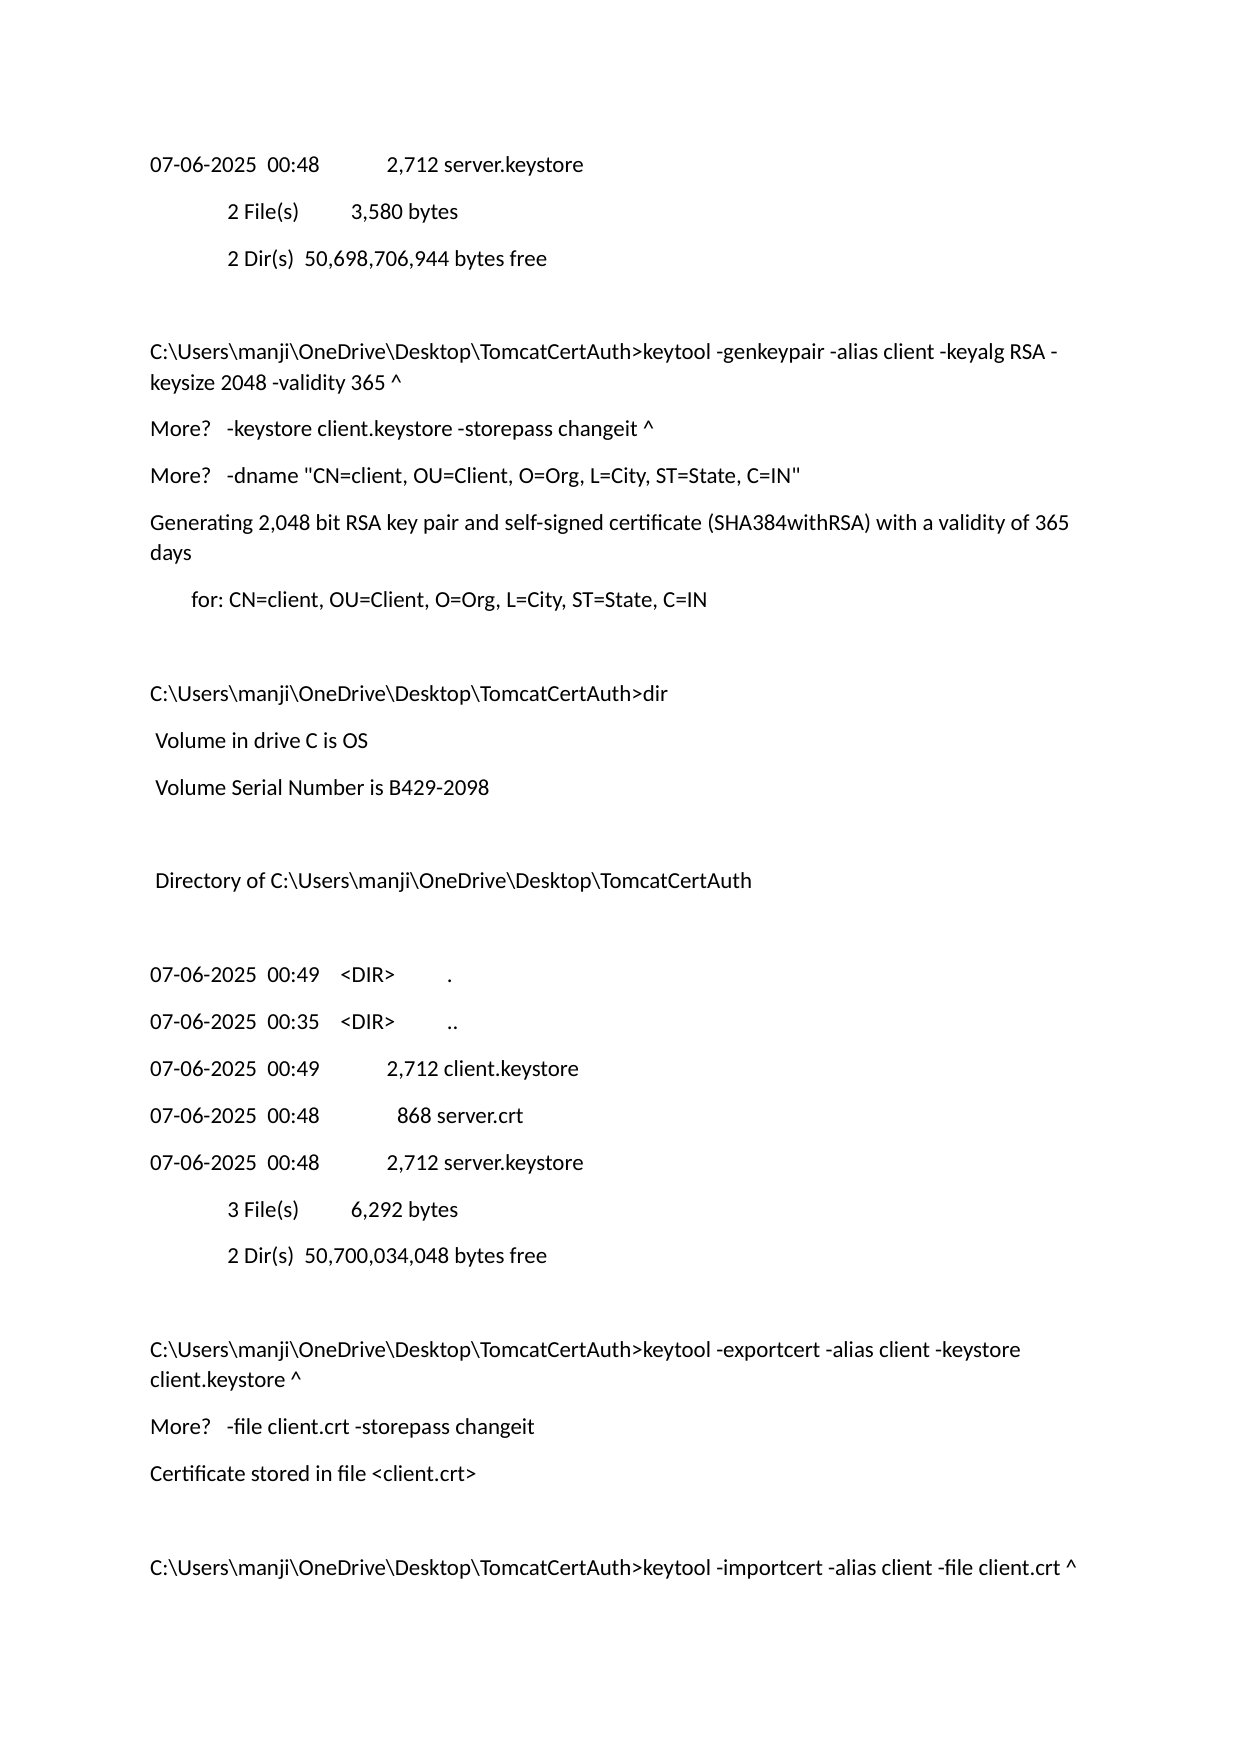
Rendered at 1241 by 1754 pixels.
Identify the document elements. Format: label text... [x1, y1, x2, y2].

text 07-06-2025 00:49 2,712 client.keystore [150, 1054, 1090, 1082]
text More? -file client.crt -storepass changeit [150, 1412, 1090, 1441]
text 2 Dir(s) 50,700,034,048 bytes free [150, 1242, 1090, 1270]
text for: CN=client, OU=Client, O=Org, L=City, ST=State, C=IN [150, 585, 1090, 613]
text C:\Users\manji\OneDrive\Desktop\TomcatCertAuth>keytool -importcert -alias client -file client.crt ^ [150, 1553, 1090, 1581]
text 07-06-2025 00:48 2,712 server.keystore [150, 1148, 1090, 1176]
text 07-06-2025 00:35 <DIR> .. [150, 1007, 1090, 1035]
text 07-06-2025 00:48 868 server.crt [150, 1101, 1090, 1129]
text Directory of C:\Users\manji\OneDrive\Desktop\TomcatCertAuth [150, 867, 1090, 895]
text C:\Users\manji\OneDrive\Desktop\TomcatCertAuth>keytool -genkeypair -alias client -keyalg RSA -keysize 2048 -validity 365 ^ [150, 337, 1090, 396]
text C:\Users\manji\OneDrive\Desktop\TomcatCertAuth>keytool -exportcert -alias client -keystore client.keystore ^ [150, 1335, 1090, 1394]
text Generating 2,048 bit RSA key pair and self-signed certificate (SHA384withRSA) with a validity of 365 days [150, 508, 1090, 567]
text More? -dname "CN=client, OU=Client, O=Org, L=City, ST=State, C=IN" [150, 461, 1090, 489]
text 2 File(s) 3,580 bytes [150, 197, 1090, 225]
text C:\Users\manji\OneDrive\Desktop\TomcatCertAuth>dir [150, 679, 1090, 707]
text 2 Dir(s) 50,698,706,944 bytes free [150, 244, 1090, 272]
text Volume Serial Number is B429-2098 [150, 773, 1090, 801]
text 07-06-2025 00:48 2,712 server.keystore [150, 150, 1090, 178]
text Volume in drive C is OS [150, 726, 1090, 754]
text Certificate stored in file <client.crt> [150, 1459, 1090, 1487]
text 3 File(s) 6,292 bytes [150, 1195, 1090, 1223]
text 07-06-2025 00:49 <DIR> . [150, 960, 1090, 988]
text More? -keystore client.keystore -storepass changeit ^ [150, 414, 1090, 443]
